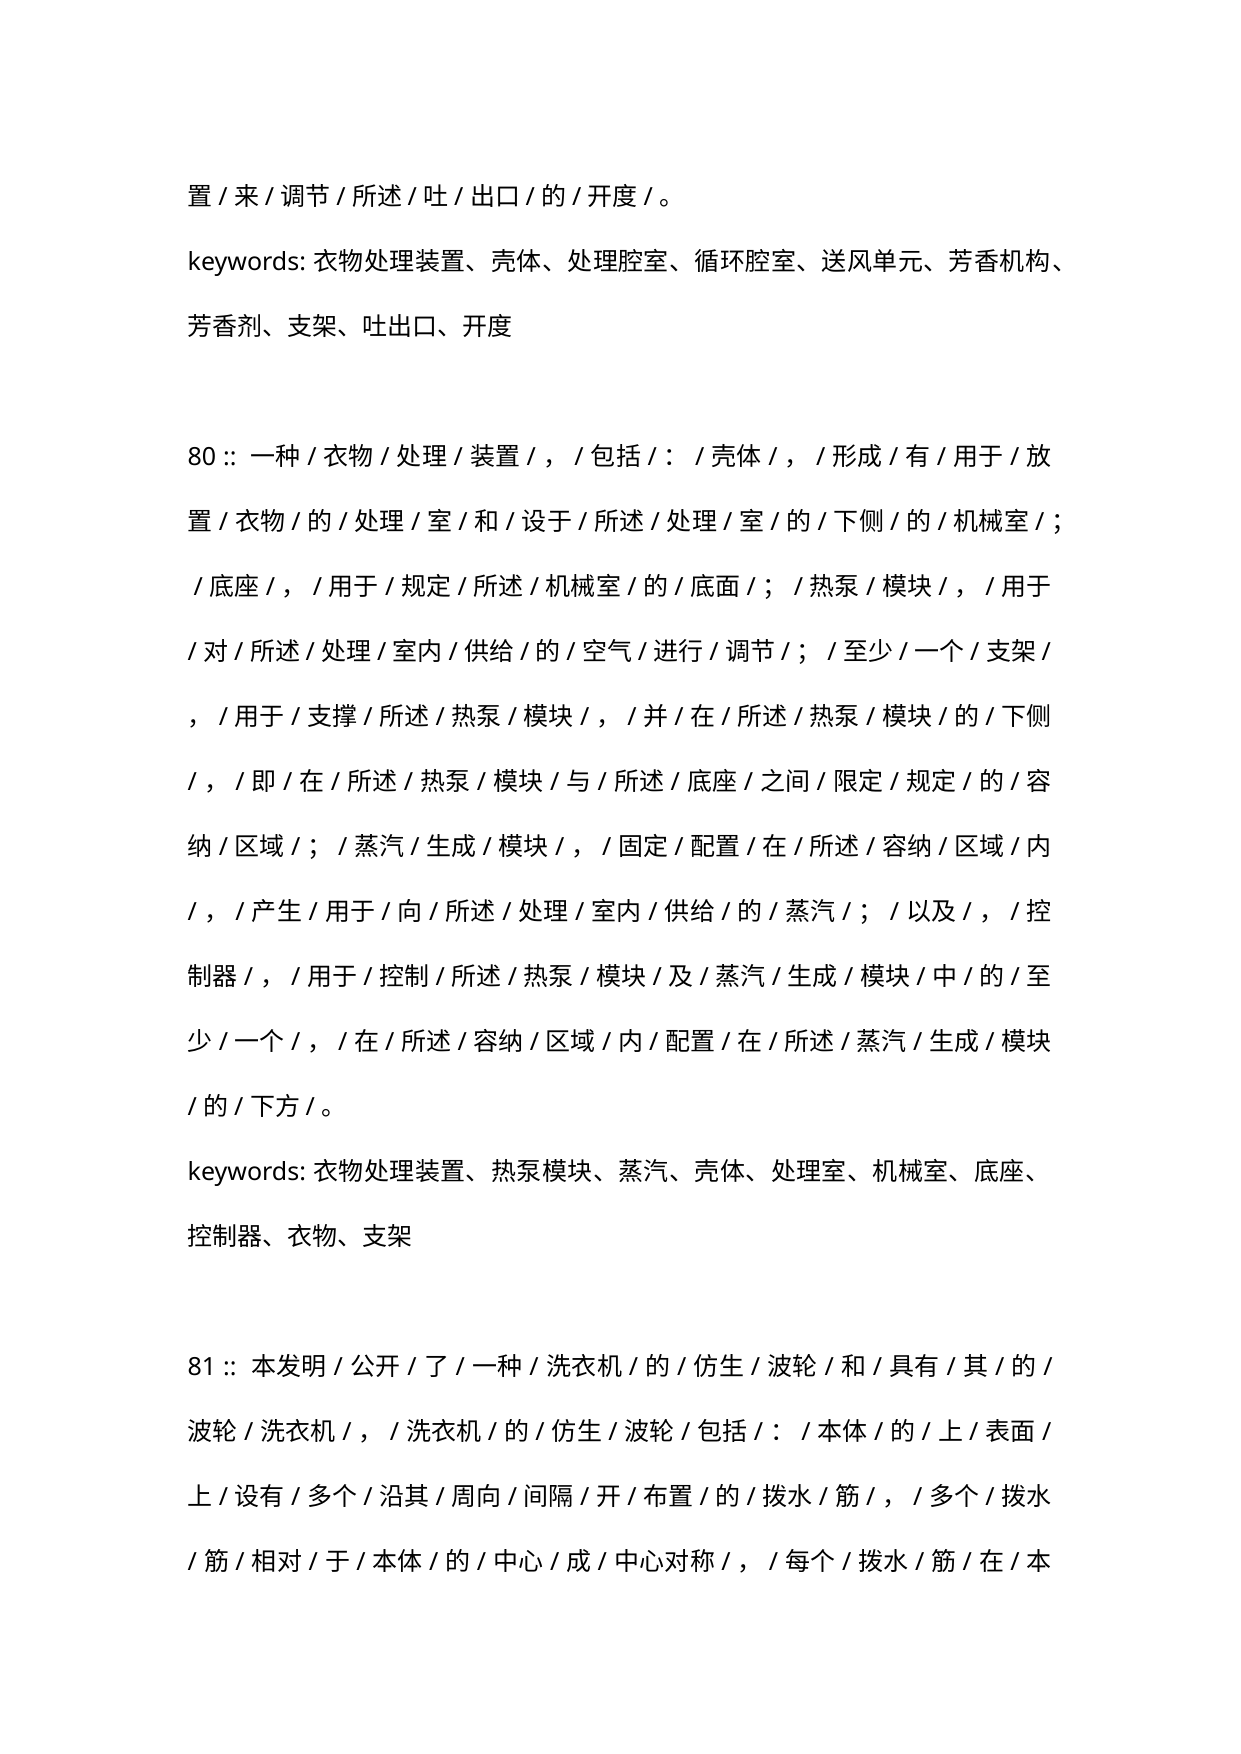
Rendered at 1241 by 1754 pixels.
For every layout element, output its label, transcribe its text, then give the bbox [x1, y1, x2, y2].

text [187, 162, 1053, 227]
text keywords: 衣物处理装置、热泵模块、蒸汽、壳体、处理室、机械室、底座、控制器、衣物、支架 [187, 1137, 1053, 1267]
text 80 :: 一种 / 衣物 / 处理 / 装置 / ， / 包括 / ： / 壳体 / ， / 形成 / 有 / 用于 / 放置 / 衣物 / 的 / 处理 / 室 / 和 / 设于 / 所述 / 处理 / 室 / 的 / 下侧 / 的 / 机械室 / ； / 底座 / ， / 用于 / 规定 / 所述 / 机械室 / 的 / 底面 / ； / 热泵 / 模块 / ， / 用于 / 对 / 所述 / 处理 / 室内 / 供给 / 的 / 空气 / 进行 / 调节 / ； / 至少 / 一个 / 支架 / ， / 用于 / 支撑 / 所述 / 热泵 / 模块 / ， / 并 / 在 / 所述 / 热泵 / 模块 / 的 / 下侧 / ， / 即 / 在 / 所述 / 热泵 / 模块 / 与 / 所述 / 底座 / 之间 / 限定 / 规定 / 的 / 容纳 / 区域 / ； / 蒸汽 / 生成 / 模块 / ， / 固定 / 配置 / 在 / 所述 / 容纳 / 区域 / 内 / ， / 产生 / 用于 / 向 / 所述 / 处理 / 室内 / 供给 / 的 / 蒸汽 / ； / 以及 / ， / 控制器 / ， / 用于 / 控制 / 所述 / 热泵 / 模块 / 及 / 蒸汽 / 生成 / 模块 / 中 / 的 / 至少 / 一个 / ， / 在 / 所述 / 容纳 / 区域 / 内 / 配置 / 在 / 所述 / 蒸汽 / 生成 / 模块 / 的 / 下方 / 。 [187, 422, 1053, 1137]
text keywords: 衣物处理装置、壳体、处理腔室、循环腔室、送风单元、芳香机构、芳香剂、支架、吐出口、开度 [187, 227, 1053, 357]
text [187, 1332, 1053, 1592]
